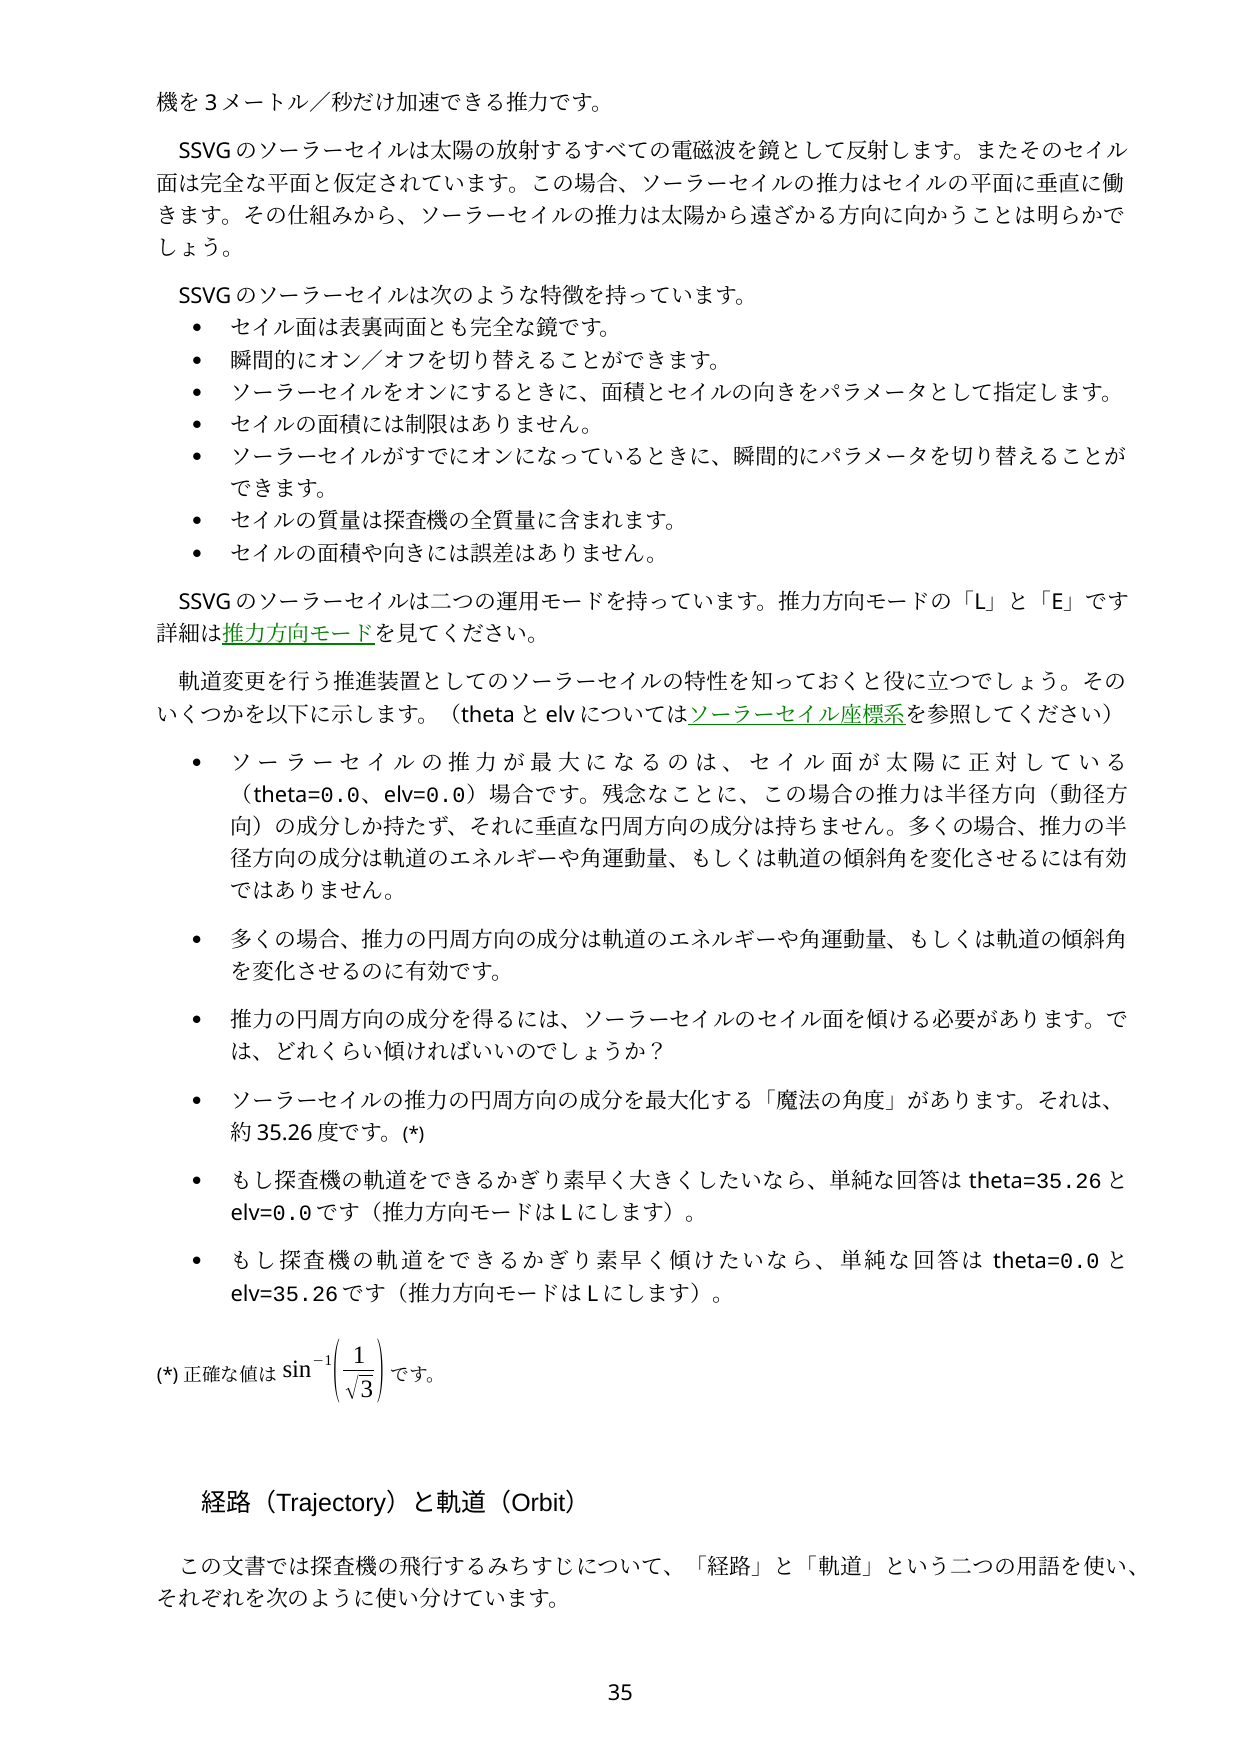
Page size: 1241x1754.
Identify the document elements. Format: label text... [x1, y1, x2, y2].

text SSVGのソーラーセイルは二つの運用モードを持っています。推力方向モードの「L」と「E」です。詳細は推力方向モードを見てください。 [156, 584, 1128, 648]
list 瞬間的にオン／オフを切り替えることができます。 [193, 342, 1128, 375]
list 推力の円周方向の成分を得るには、ソーラーセイルのセイル面を傾ける必要があります。では、どれくらい傾ければいいのでしょうか？ [193, 1002, 1128, 1066]
text SSVGのソーラーセイルは次のような特徴を持っています。 [156, 278, 1128, 310]
list ソーラーセイルの推力が最大になるのは、セイル面が太陽に正対している（theta=0.0、elv=0.0）場合です。残念なことに、この場合の推力は半径方向（動径方向）の成分しか持たず、それに垂直な円周方向の成分は持ちません。多くの場合、推力の半径方向の成分は軌道のエネルギーや角運動量、もしくは軌道の傾斜角を変化させるには有効ではありません。 [193, 745, 1128, 906]
text この文書では探査機の飛行するみちすじについて、「経路」と「軌道」という二つの用語を使い、それぞれを次のように使い分けています。 [156, 1549, 1128, 1613]
text SSVGのソーラーセイルは太陽の放射するすべての電磁波を鏡として反射します。またそのセイル面は完全な平面と仮定されています。この場合、ソーラーセイルの推力はセイルの平面に垂直に働きます。その仕組みから、ソーラーセイルの推力は太陽から遠ざかる方向に向かうことは明らかでしょう。 [156, 133, 1128, 262]
list 多くの場合、推力の円周方向の成分は軌道のエネルギーや角運動量、もしくは軌道の傾斜角を変化させるのに有効です。 [193, 922, 1128, 986]
list ソーラーセイルの推力の円周方向の成分を最大化する「魔法の角度」があります。それは、約35.26度です。(*) [193, 1082, 1128, 1147]
list もし探査機の軌道をできるかぎり素早く傾けたいなら、単純な回答はtheta=0.0とelv=35.26です（推力方向モードはLにします）。 [193, 1243, 1128, 1308]
text 軌道変更を行う推進装置としてのソーラーセイルの特性を知っておくと役に立つでしょう。そのいくつかを以下に示します。（thetaとelvについてはソーラーセイル座標系を参照してください） [156, 664, 1128, 729]
list ソーラーセイルをオンにするときに、面積とセイルの向きをパラメータとして指定します。 [193, 375, 1128, 407]
list もし探査機の軌道をできるかぎり素早く大きくしたいなら、単純な回答はtheta=35.26とelv=0.0です（推力方向モードはLにします）。 [193, 1163, 1128, 1227]
list ソーラーセイルがすでにオンになっているときに、瞬間的にパラメータを切り替えることができます。 [193, 439, 1128, 503]
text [156, 85, 1128, 117]
list セイルの面積には制限はありません。 [193, 407, 1128, 439]
subtitle 経路（Trajectory）と軌道（Orbit） [201, 1468, 1128, 1533]
list セイルの質量は探査機の全質量に含まれます。 [193, 503, 1128, 536]
text (*) 正確な値は です。 [157, 1324, 1128, 1420]
list セイル面は表裏両面とも完全な鏡です。 [193, 310, 1128, 342]
list セイルの面積や向きには誤差はありません。 [193, 536, 1128, 568]
